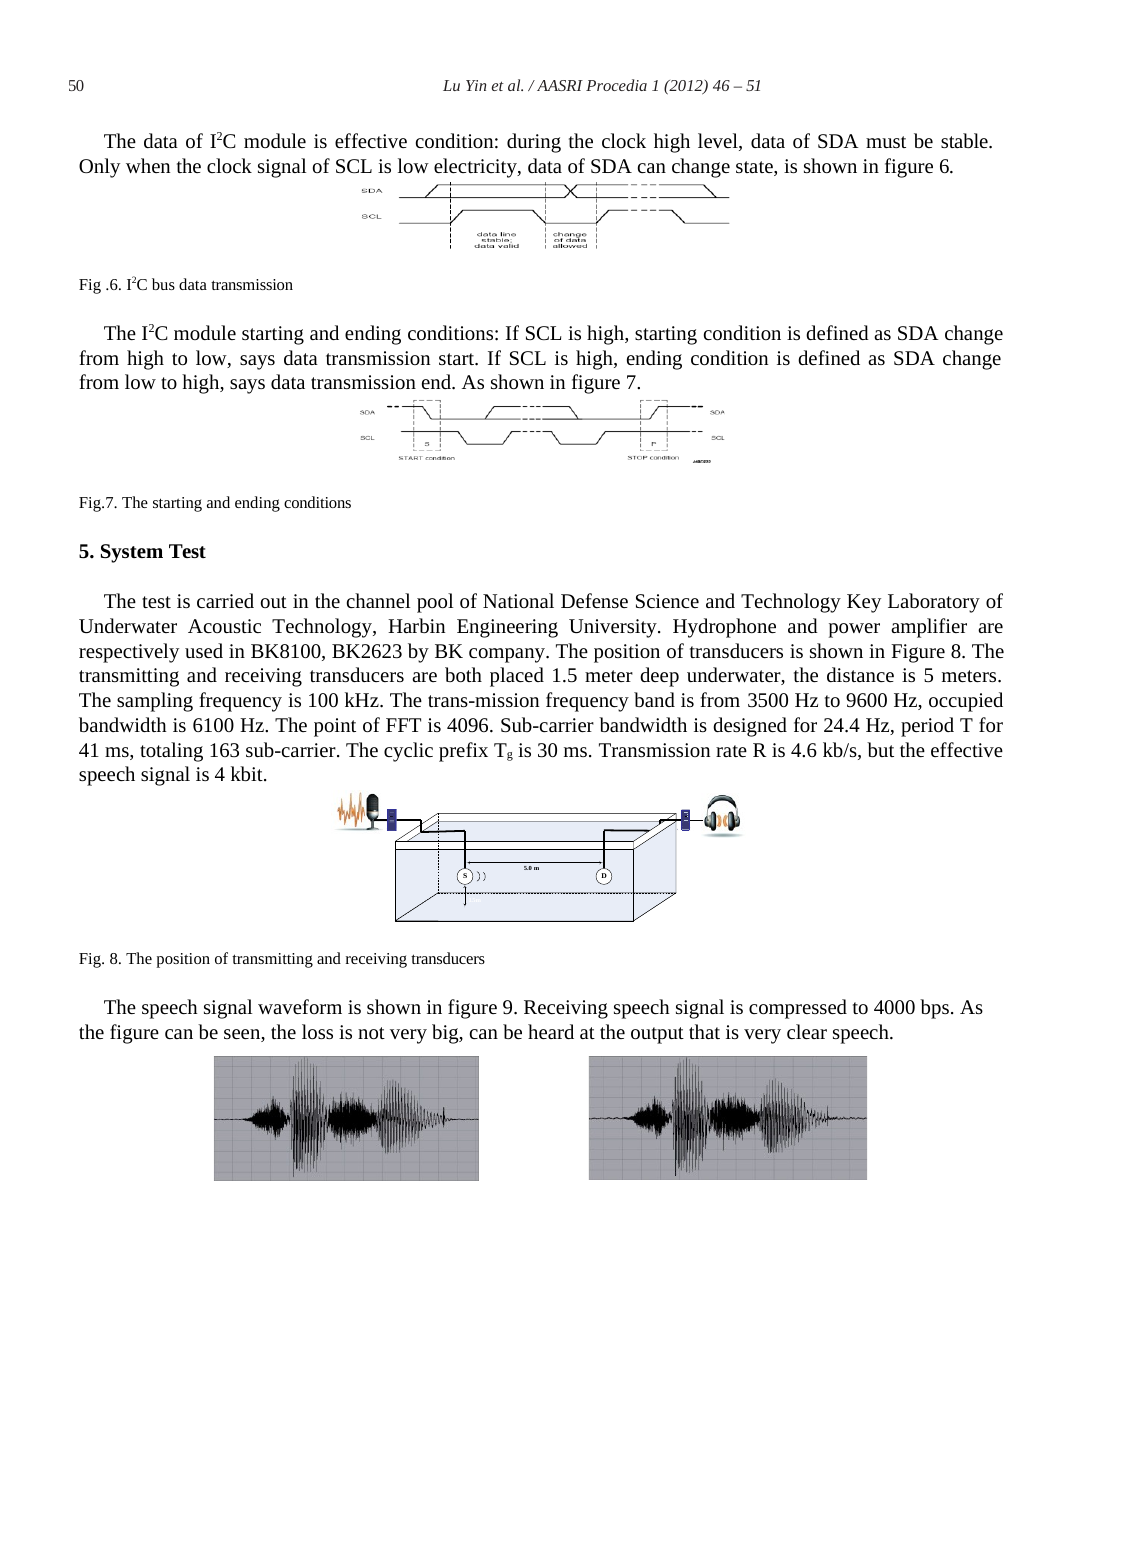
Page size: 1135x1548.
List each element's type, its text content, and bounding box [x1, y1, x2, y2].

text The I2C module starting and ending conditions: If SCL is high, starting condition is defined as SDA change from high to low, says data transmission start. If SCL is high, ending condition is defined as SDA change from low to high, says data transmission end. As shown in figure 7. [79, 321, 1003, 394]
picture [399, 894, 633, 920]
picture [213, 1056, 479, 1181]
picture [361, 182, 730, 249]
picture [634, 894, 672, 919]
text The test is carried out in the channel pool of National Defense Science and Technology Key Laboratory of Underwater Acoustic Technology, Harbin Engineering University. Hydrophone and power amplifier are respectively used in BK8100, BK2623 by BK company. The position of transducers is shown in Figure 8. The transmitting and receiving transducers are both placed 1.5 meter deep underwater, the distance is 5 meters. The sampling frequency is 100 kHz. The trans-mission frequency band is from 3500 Hz to 9600 Hz, occupied bandwidth is 6100 Hz. The point of FFT is 4096. Sub-carrier bandwidth is designed for 24.4 Hz, period T for 41 ms, totaling 163 sub-carrier. The cyclic prefix Tg is 30 ms. Transmission rate R is 4.6 kb/s, but the effective speech signal is 4 kbit. [79, 589, 1004, 786]
picture [634, 894, 677, 922]
text Fig. 8. The position of transmitting and receiving transducers [79, 948, 1030, 968]
text Fig .6. I2C bus data transmission [79, 275, 1030, 294]
subtitle System Test [79, 539, 1030, 563]
text Only when the clock signal of SCL is low electricity, data of SDA can change state, is shown in figure 6. [79, 154, 1030, 178]
text The speech signal waveform is shown in figure 9. Receiving speech signal is compressed to 4000 bps. As the figure can be seen, the loss is not very big, can be heard at the output that is very clear speech. [79, 995, 994, 1044]
text The data of I2C module is effective condition: during the clock high level, data of SDA must be stable. [103, 128, 1030, 153]
picture [395, 892, 437, 920]
picture [701, 793, 746, 838]
picture [359, 399, 725, 463]
picture [588, 1056, 868, 1180]
text Fig.7. The starting and ending conditions [79, 493, 1030, 512]
picture [331, 790, 400, 834]
